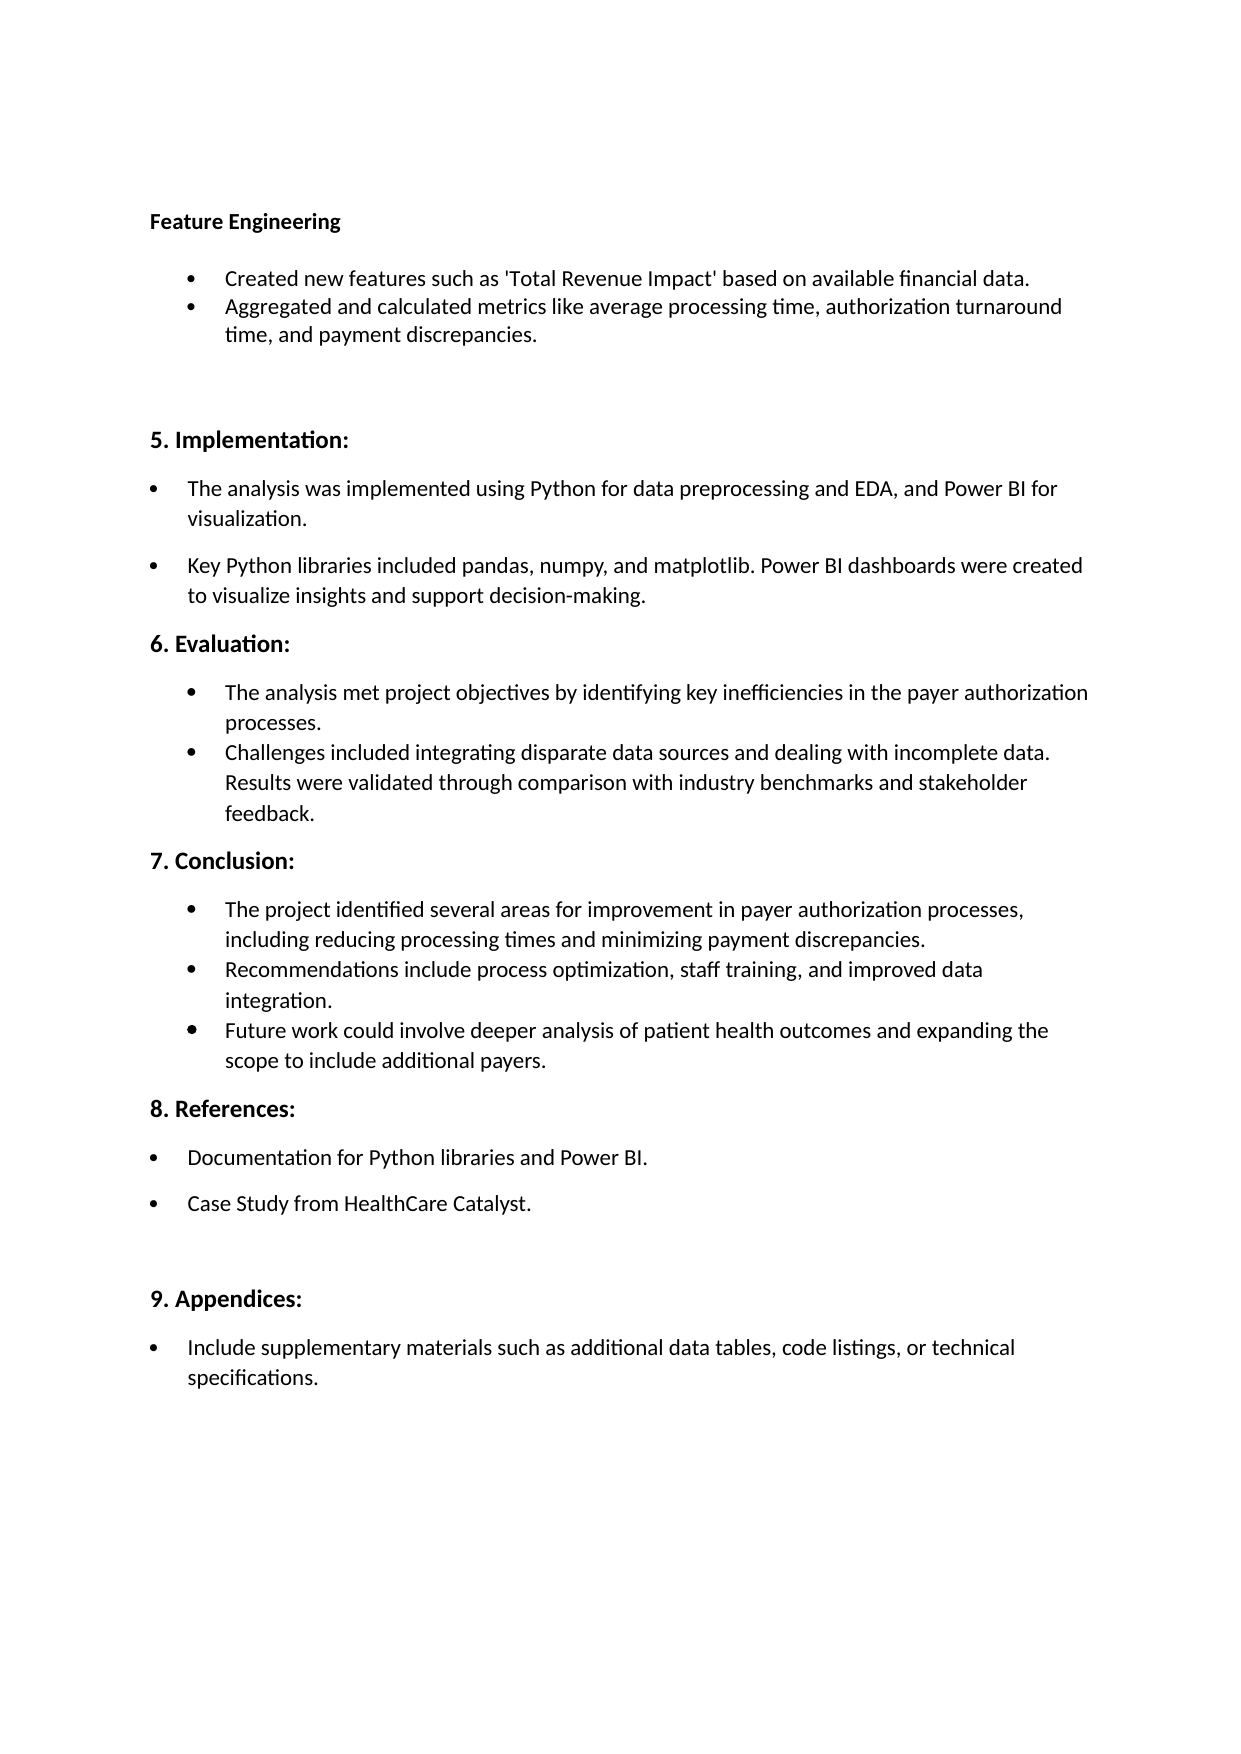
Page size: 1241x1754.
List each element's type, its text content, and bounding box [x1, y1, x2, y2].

text 5. Implementation: [150, 424, 1090, 455]
text 9. Appendices: [150, 1283, 1090, 1314]
list Include supplementary materials such as additional data tables, code listings, or technical specifications. [150, 1333, 1090, 1391]
list Created new features such as 'Total Revenue Impact' based on available financial data. [187, 264, 1090, 292]
list Future work could involve deeper analysis of patient health outcomes and expanding the scope to include additional payers. [187, 1016, 1090, 1074]
list Recommendations include process optimization, staff training, and improved data integration. [187, 956, 1090, 1014]
list Challenges included integrating disparate data sources and dealing with incomplete data. Results were validated through comparison with industry benchmarks and stakeholder feedback. [187, 738, 1090, 827]
text 8. References: [150, 1093, 1090, 1123]
list Aggregated and calculated metrics like average processing time, authorization turnaround time, and payment discrepancies. [187, 292, 1090, 348]
list Case Study from HealthCare Catalyst. [150, 1189, 1090, 1217]
text 6. Evaluation: [150, 628, 1090, 659]
text Feature Engineering [150, 207, 1090, 235]
list Key Python libraries included pandas, numpy, and matplotlib. Power BI dashboards were created to visualize insights and support decision-making. [150, 551, 1090, 609]
list The project identified several areas for improvement in payer authorization processes, including reducing processing times and minimizing payment discrepancies. [187, 895, 1090, 953]
text 7. Conclusion: [150, 846, 1090, 876]
list Documentation for Python libraries and Power BI. [150, 1143, 1090, 1171]
list The analysis met project objectives by identifying key inefficiencies in the payer authorization processes. [187, 678, 1090, 736]
list The analysis was implemented using Python for data preprocessing and EDA, and Power BI for visualization. [150, 474, 1090, 532]
